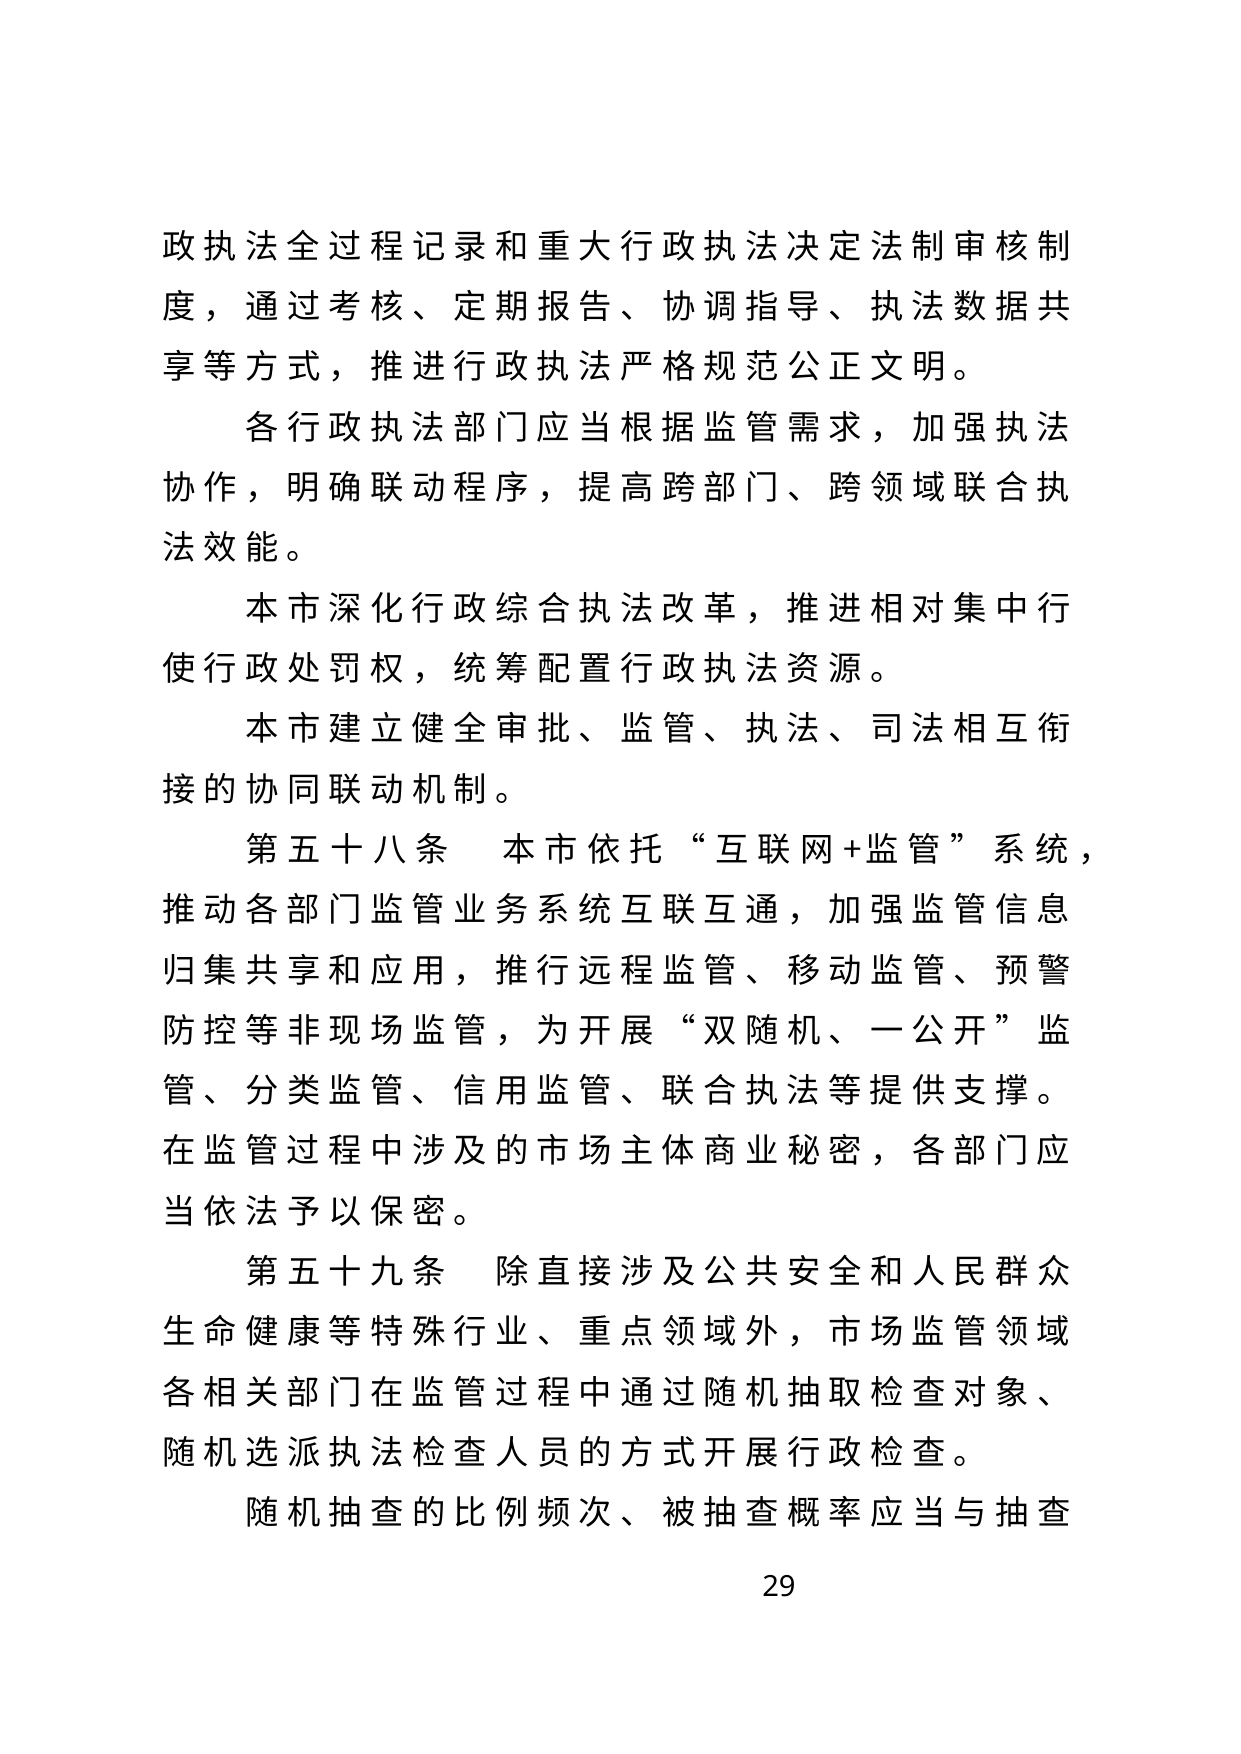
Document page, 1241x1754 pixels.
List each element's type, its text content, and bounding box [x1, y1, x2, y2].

text 各行政执法部门应当根据监管需求，加强执法协作，明确联动程序，提高跨部门、跨领域联合执法效能。 [162, 394, 1078, 575]
text 本市深化行政综合执法改革，推进相对集中行使行政处罚权，统筹配置行政执法资源。 [162, 575, 1078, 696]
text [162, 1480, 1078, 1540]
text 第五十九条 除直接涉及公共安全和人民群众生命健康等特殊行业、重点领域外，市场监管领域各相关部门在监管过程中通过随机抽取检查对象、随机选派执法检查人员的方式开展行政检查。 [162, 1239, 1078, 1480]
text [162, 213, 1078, 394]
text 本市建立健全审批、监管、执法、司法相互衔接的协同联动机制。 [162, 696, 1078, 817]
text 第五十八条 本市依托“互联网+监管”系统，推动各部门监管业务系统互联互通，加强监管信息归集共享和应用，推行远程监管、移动监管、预警防控等非现场监管，为开展“双随机、一公开”监管、分类监管、信用监管、联合执法等提供支撑。在监管过程中涉及的市场主体商业秘密，各部门应当依法予以保密。 [162, 817, 1078, 1239]
